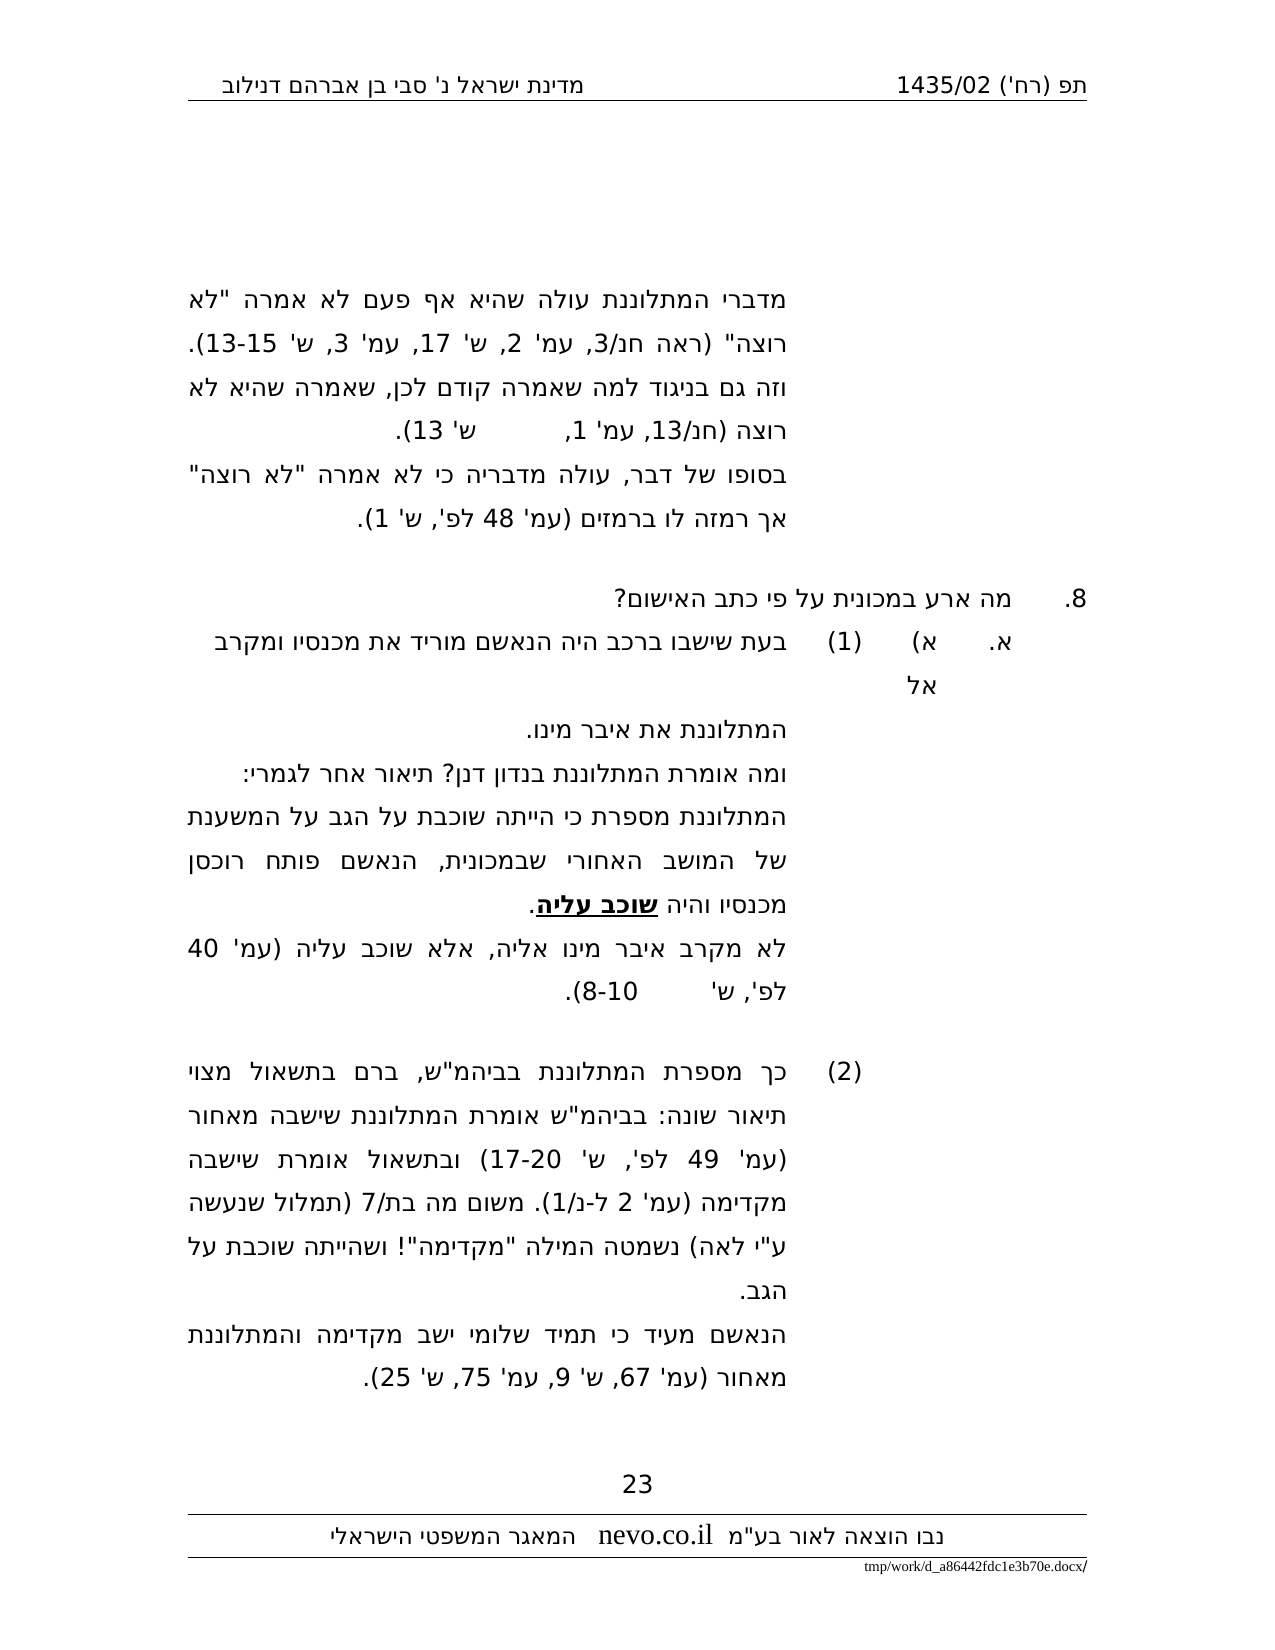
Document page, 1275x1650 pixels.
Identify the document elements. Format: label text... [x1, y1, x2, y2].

text מדברי המתלוננת עולה שהיא אף פעם לא אמרה "לא רוצה" (ראה חנ/3, עמ' 2, ש' 17, עמ' 3, ש' 13-15). וזה גם בניגוד למה שאמרה קודם לכן, שאמרה שהיא לא רוצה (חנ/13, עמ' 1, ש' 13). [187, 285, 862, 446]
text (2) כך מספרת המתלוננת בביהמ"ש, ברם בתשאול מצוי תיאור שונה: בביהמ"ש אומרת המתלוננת שישבה מאחור (עמ' 49 לפ', ש' 17-20) ובתשאול אומרת שישבה מקדימה (עמ' 2 ל-נ/1). משום מה בת/7 (תמלול שנעשה ע"י לאה) נשמטה המילה "מקדימה"! ושהייתה שוכבת על הגב. [187, 1057, 862, 1305]
text א. א) (1) בעת שישבו ברכב היה הנאשם מוריד את מכנסיו ומקרב אל [187, 628, 1012, 701]
text המתלוננת את איבר מינו. [187, 715, 862, 744]
text בסופו של דבר, עולה מדבריה כי לא אמרה "לא רוצה" אך רמזה לו ברמזים (עמ' 48 לפ', ש' 1). [187, 460, 862, 533]
text 8. מה ארע במכונית על פי כתב האישום? [187, 584, 1087, 613]
text ומה אומרת המתלוננת בנדון דנן? תיאור אחר לגמרי: [187, 759, 862, 788]
text המתלוננת מספרת כי הייתה שוכבת על הגב על המשענת של המושב האחורי שבמכונית, הנאשם פותח רוכסן מכנסיו והיה שוכב עליה. [187, 803, 862, 919]
text הנאשם מעיד כי תמיד שלומי ישב מקדימה והמתלוננת מאחור (עמ' 67, ש' 9, עמ' 75, ש' 25). [187, 1320, 862, 1393]
text לא מקרב איבר מינו אליה, אלא שוכב עליה (עמ' 40 לפ', ש' 8-10). [187, 934, 862, 1007]
